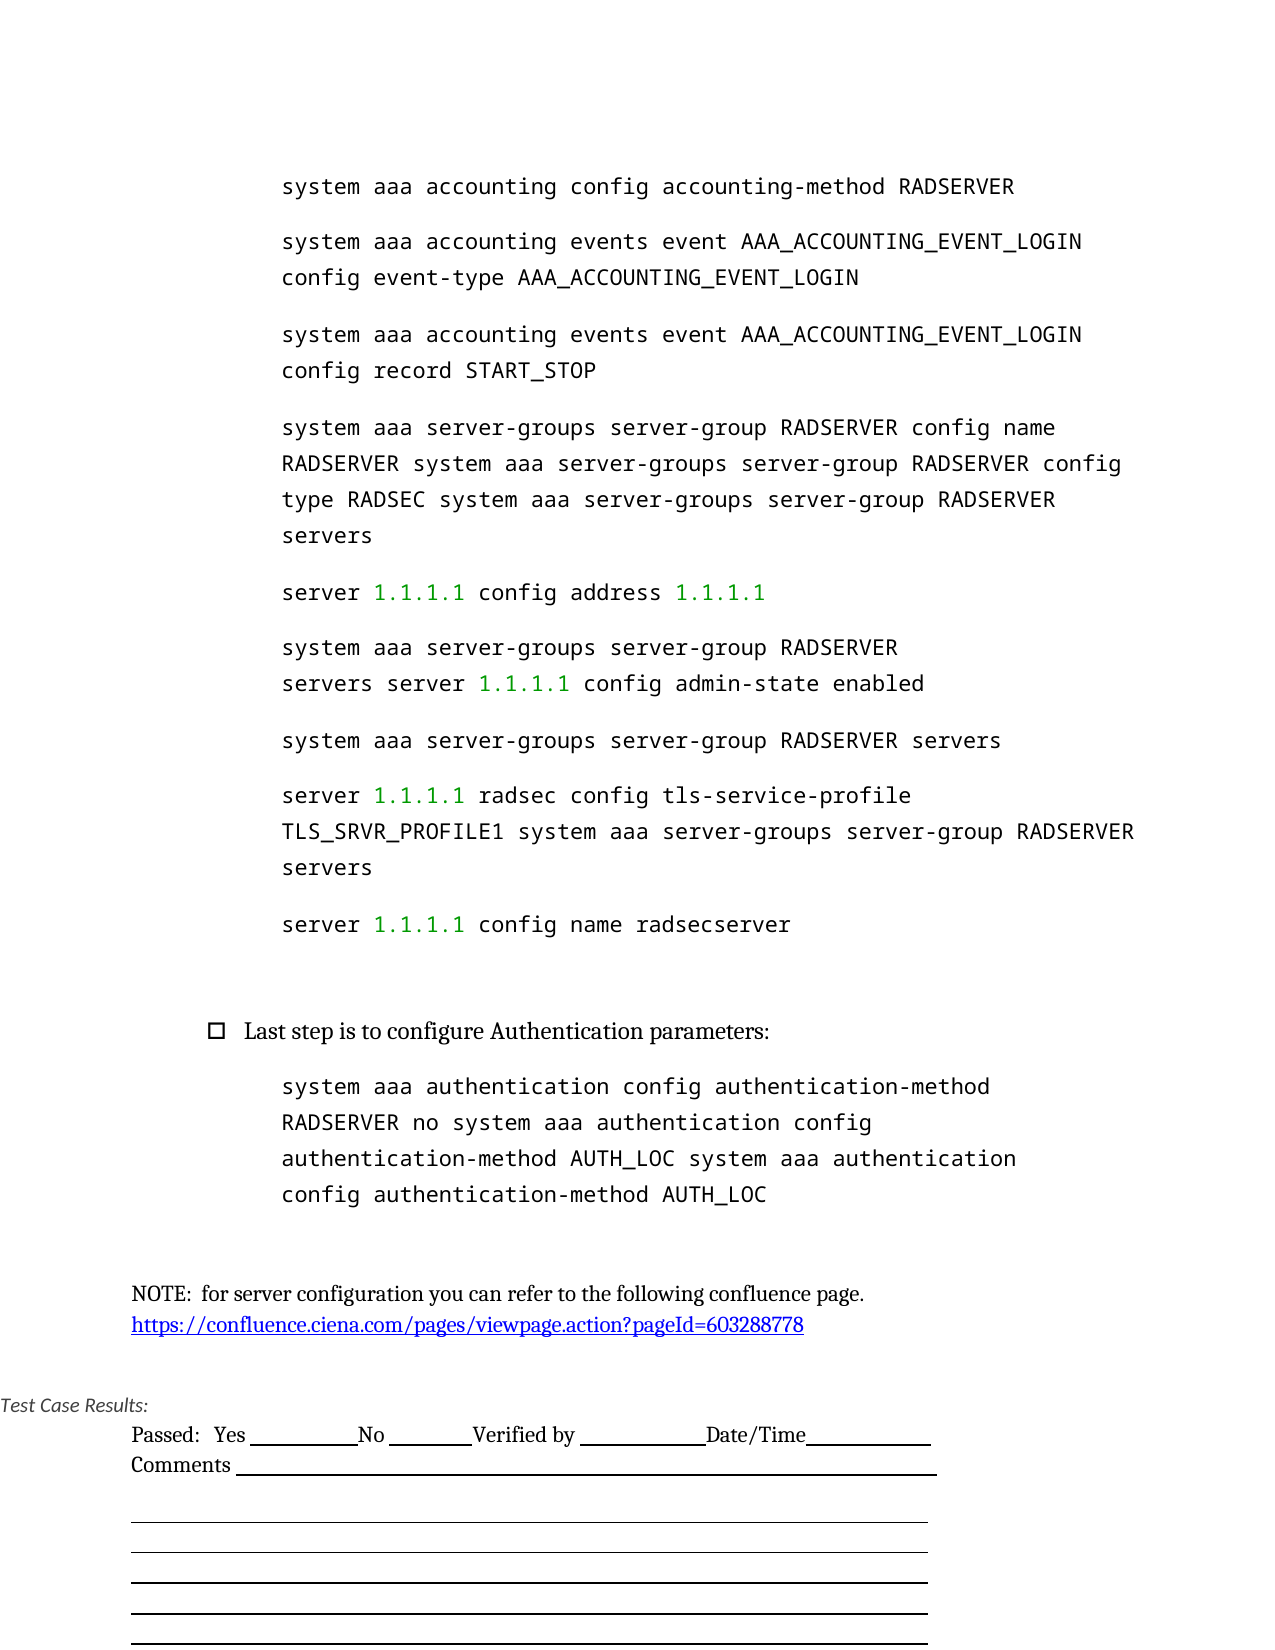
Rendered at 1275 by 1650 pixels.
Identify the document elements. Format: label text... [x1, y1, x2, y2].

text system aaa server-groups server-group RADSERVER servers [281, 725, 1275, 755]
text system aaa server-groups server-group RADSERVER servers server 1.1.1.1 config admin-state enabled [281, 632, 1002, 698]
text system aaa accounting events event AAA_ACCOUNTING_EVENT_LOGIN config event-type AAA_ACCOUNTING_EVENT_LOGIN [281, 226, 1099, 292]
text system aaa accounting events event AAA_ACCOUNTING_EVENT_LOGIN config record START_STOP [281, 319, 1154, 385]
text system aaa accounting config accounting-method RADSERVER [281, 171, 1275, 201]
text system aaa authentication config authentication-method RADSERVER no system aaa authentication config authentication-method AUTH_LOC system aaa authentication config authentication-method AUTH_LOC [281, 1071, 1075, 1209]
list Last step is to configure Authentication parameters: [206, 1017, 1275, 1046]
text server 1.1.1.1 config address 1.1.1.1 [281, 577, 1275, 607]
text server 1.1.1.1 config name radsecserver [281, 909, 1275, 939]
text server 1.1.1.1 radsec config tls-service-profile TLS_SRVR_PROFILE1 system aaa server-groups server-group RADSERVER servers [281, 780, 1137, 882]
text NOTE: for server configuration you can refer to the following confluence page. https://confluence.ciena.com/pages/viewpage.action?pageId=603288778 [131, 1281, 1275, 1338]
subtitle Test Case Results: [0, 1393, 1275, 1418]
text system aaa server-groups server-group RADSERVER config name RADSERVER system aaa server-groups server-group RADSERVER config type RADSEC system aaa server-groups server-group RADSERVER servers [281, 412, 1137, 550]
text Passed: Yes No Verified by Date/Time Comments [131, 1422, 937, 1478]
